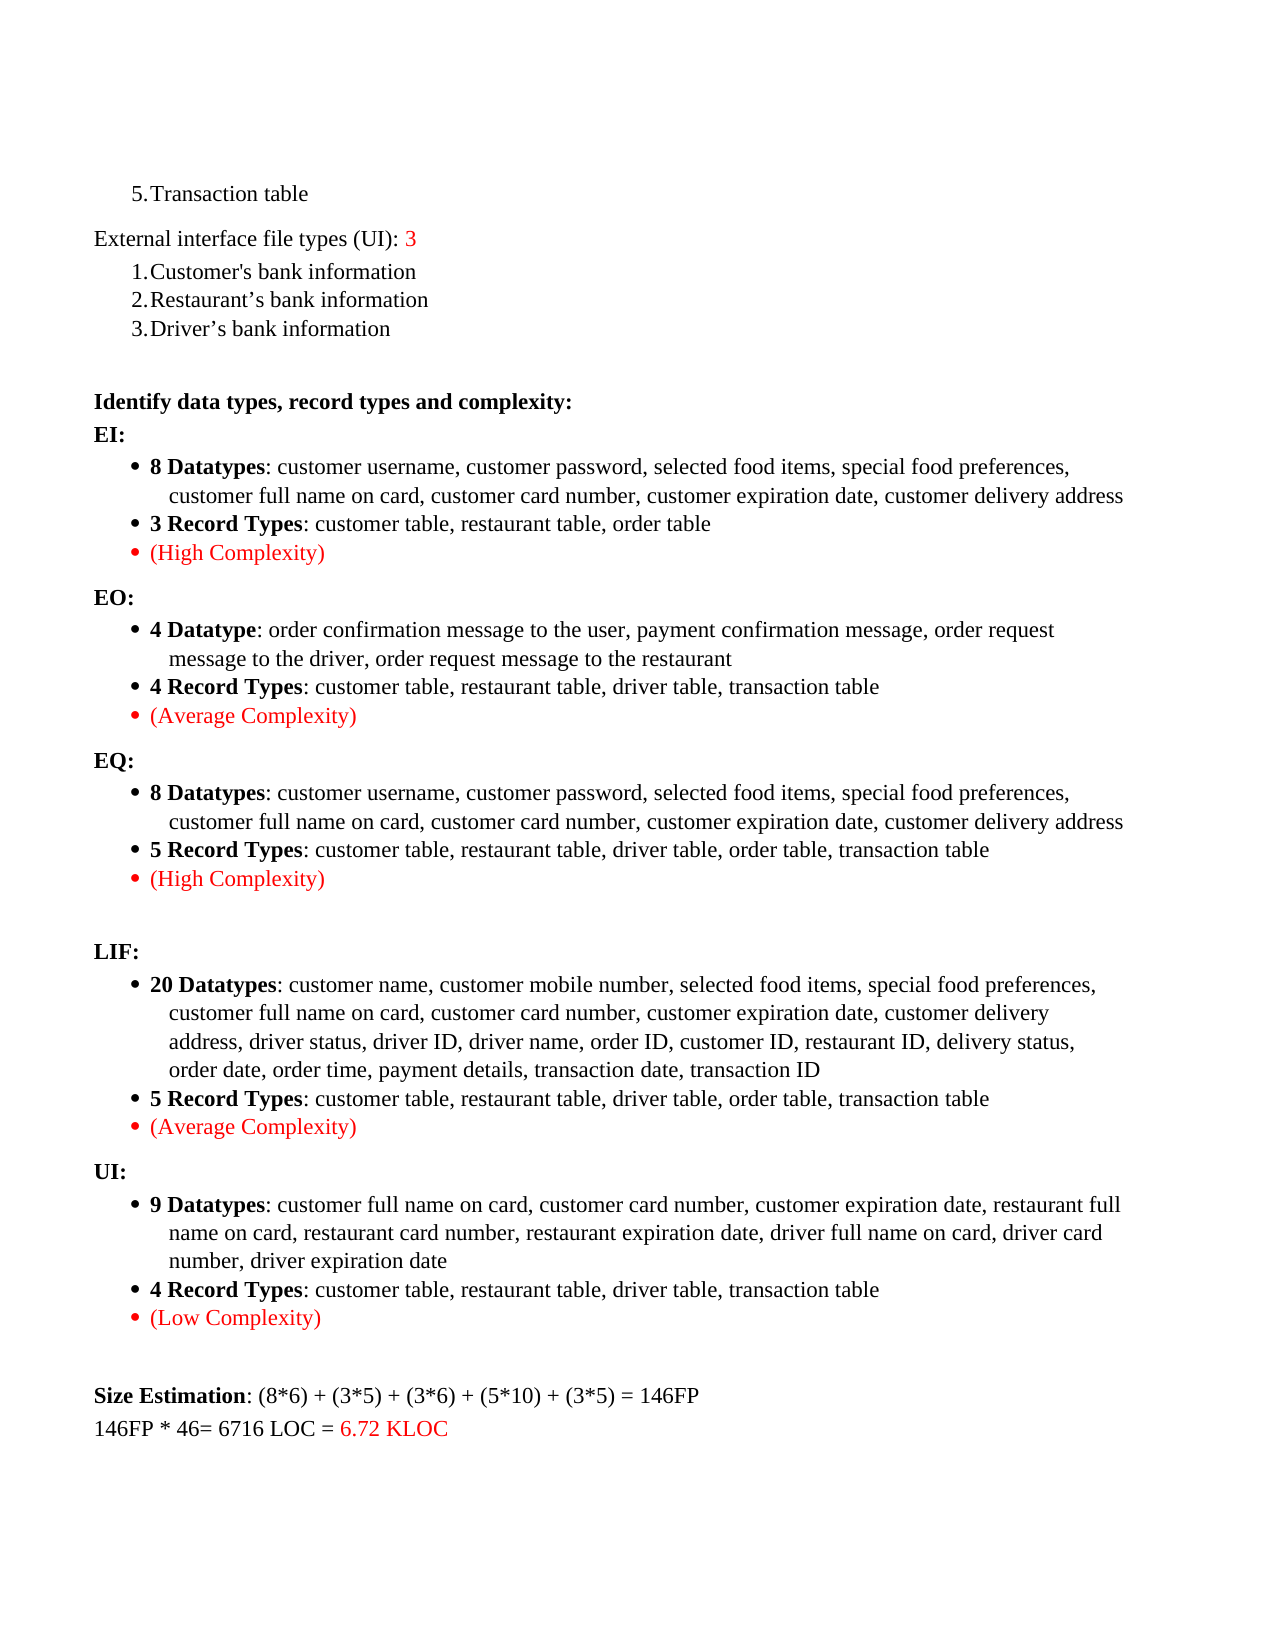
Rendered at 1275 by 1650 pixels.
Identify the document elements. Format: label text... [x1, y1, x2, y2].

text External interface file types (UI): 3 [94, 225, 1125, 251]
text EQ: [94, 747, 1125, 773]
text Size Estimation: (8*6) + (3*5) + (3*6) + (5*10) + (3*5) = 146FP [94, 1382, 1125, 1408]
list (High Complexity) [131, 539, 1125, 565]
text Identify data types, record types and complexity: [94, 388, 1125, 414]
list 4 Datatype: order confirmation message to the user, payment confirmation message, order request message to the driver, order request message to the restaurant [131, 616, 1125, 671]
list Driver’s bank information [131, 314, 1125, 369]
list 3 Record Types: customer table, restaurant table, order table [131, 510, 1125, 537]
list 4 Record Types: customer table, restaurant table, driver table, transaction table [131, 673, 1125, 699]
list 5 Record Types: customer table, restaurant table, driver table, order table, transaction table [131, 1084, 1125, 1111]
list Restaurant’s bank information [131, 286, 1125, 312]
list 8 Datatypes: customer username, customer password, selected food items, special food preferences, customer full name on card, customer card number, customer expiration date, customer delivery address [131, 779, 1125, 834]
text UI: [94, 1158, 1125, 1184]
list Customer's bank information [131, 258, 1125, 284]
text EI: [94, 421, 1125, 447]
list (Average Complexity) [131, 1113, 1125, 1139]
list (Low Complexity) [131, 1304, 1125, 1331]
list 8 Datatypes: customer username, customer password, selected food items, special food preferences, customer full name on card, customer card number, customer expiration date, customer delivery address [131, 453, 1125, 508]
text EO: [94, 584, 1125, 610]
list Transaction table [131, 180, 1125, 206]
text LIF: [94, 938, 1125, 964]
list 5 Record Types: customer table, restaurant table, driver table, order table, transaction table [131, 836, 1125, 863]
list 20 Datatypes: customer name, customer mobile number, selected food items, special food preferences, customer full name on card, customer card number, customer expiration date, customer delivery address, driver status, driver ID, driver name, order ID, customer ID, restaurant ID, delivery status, order date, order time, payment details, transaction date, transaction ID [131, 971, 1125, 1082]
list 9 Datatypes: customer full name on card, customer card number, customer expiration date, restaurant full name on card, restaurant card number, restaurant expiration date, driver full name on card, driver card number, driver expiration date [131, 1191, 1125, 1274]
list (High Complexity) [131, 865, 1125, 891]
list (Average Complexity) [131, 702, 1125, 728]
text 146FP * 46= 6716 LOC = 6.72 KLOC [94, 1415, 1125, 1441]
list 4 Record Types: customer table, restaurant table, driver table, transaction table [131, 1276, 1125, 1302]
